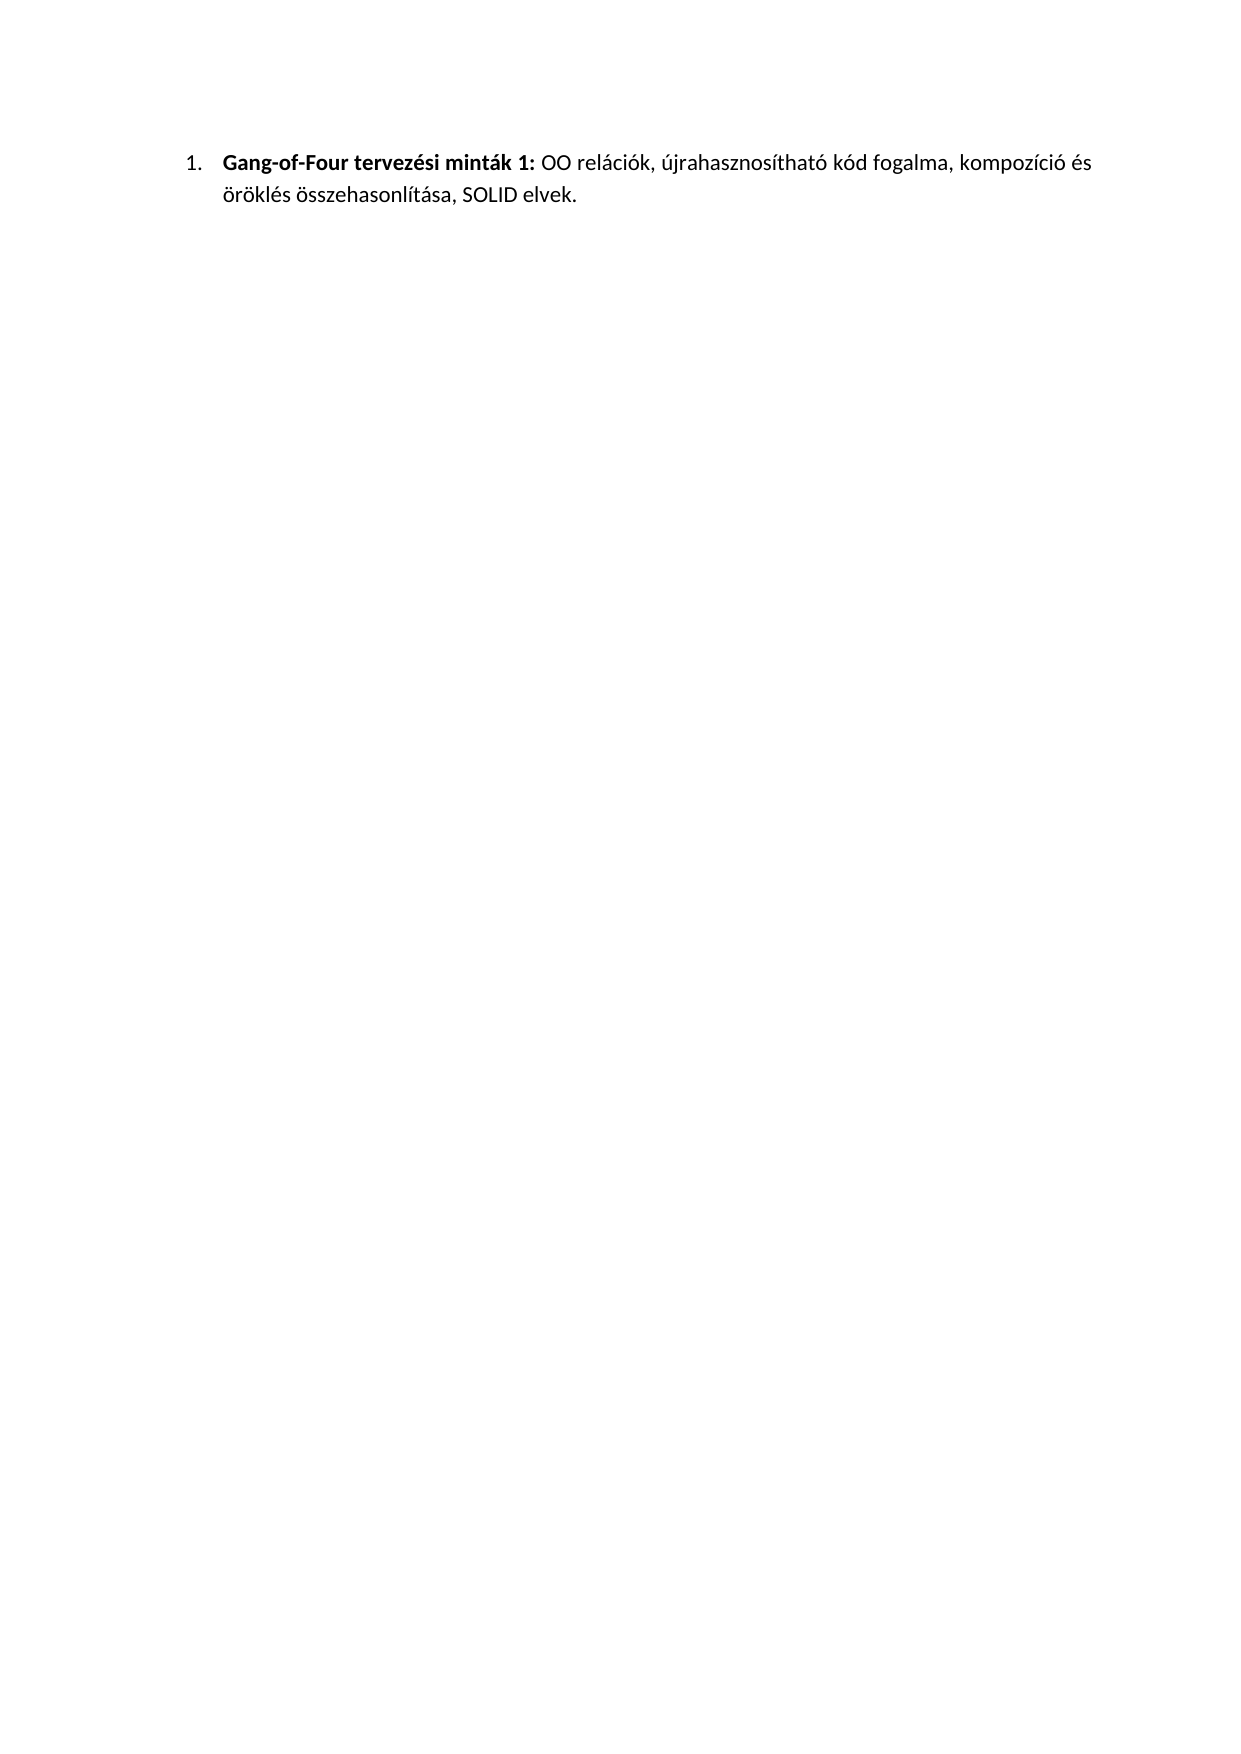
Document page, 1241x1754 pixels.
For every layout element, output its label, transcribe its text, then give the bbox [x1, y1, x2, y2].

list Gang-of-Four tervezési minták 1: OO relációk, újrahasznosítható kód fogalma, kompozíció és öröklés összehasonlítása, SOLID elvek. [185, 148, 1093, 208]
